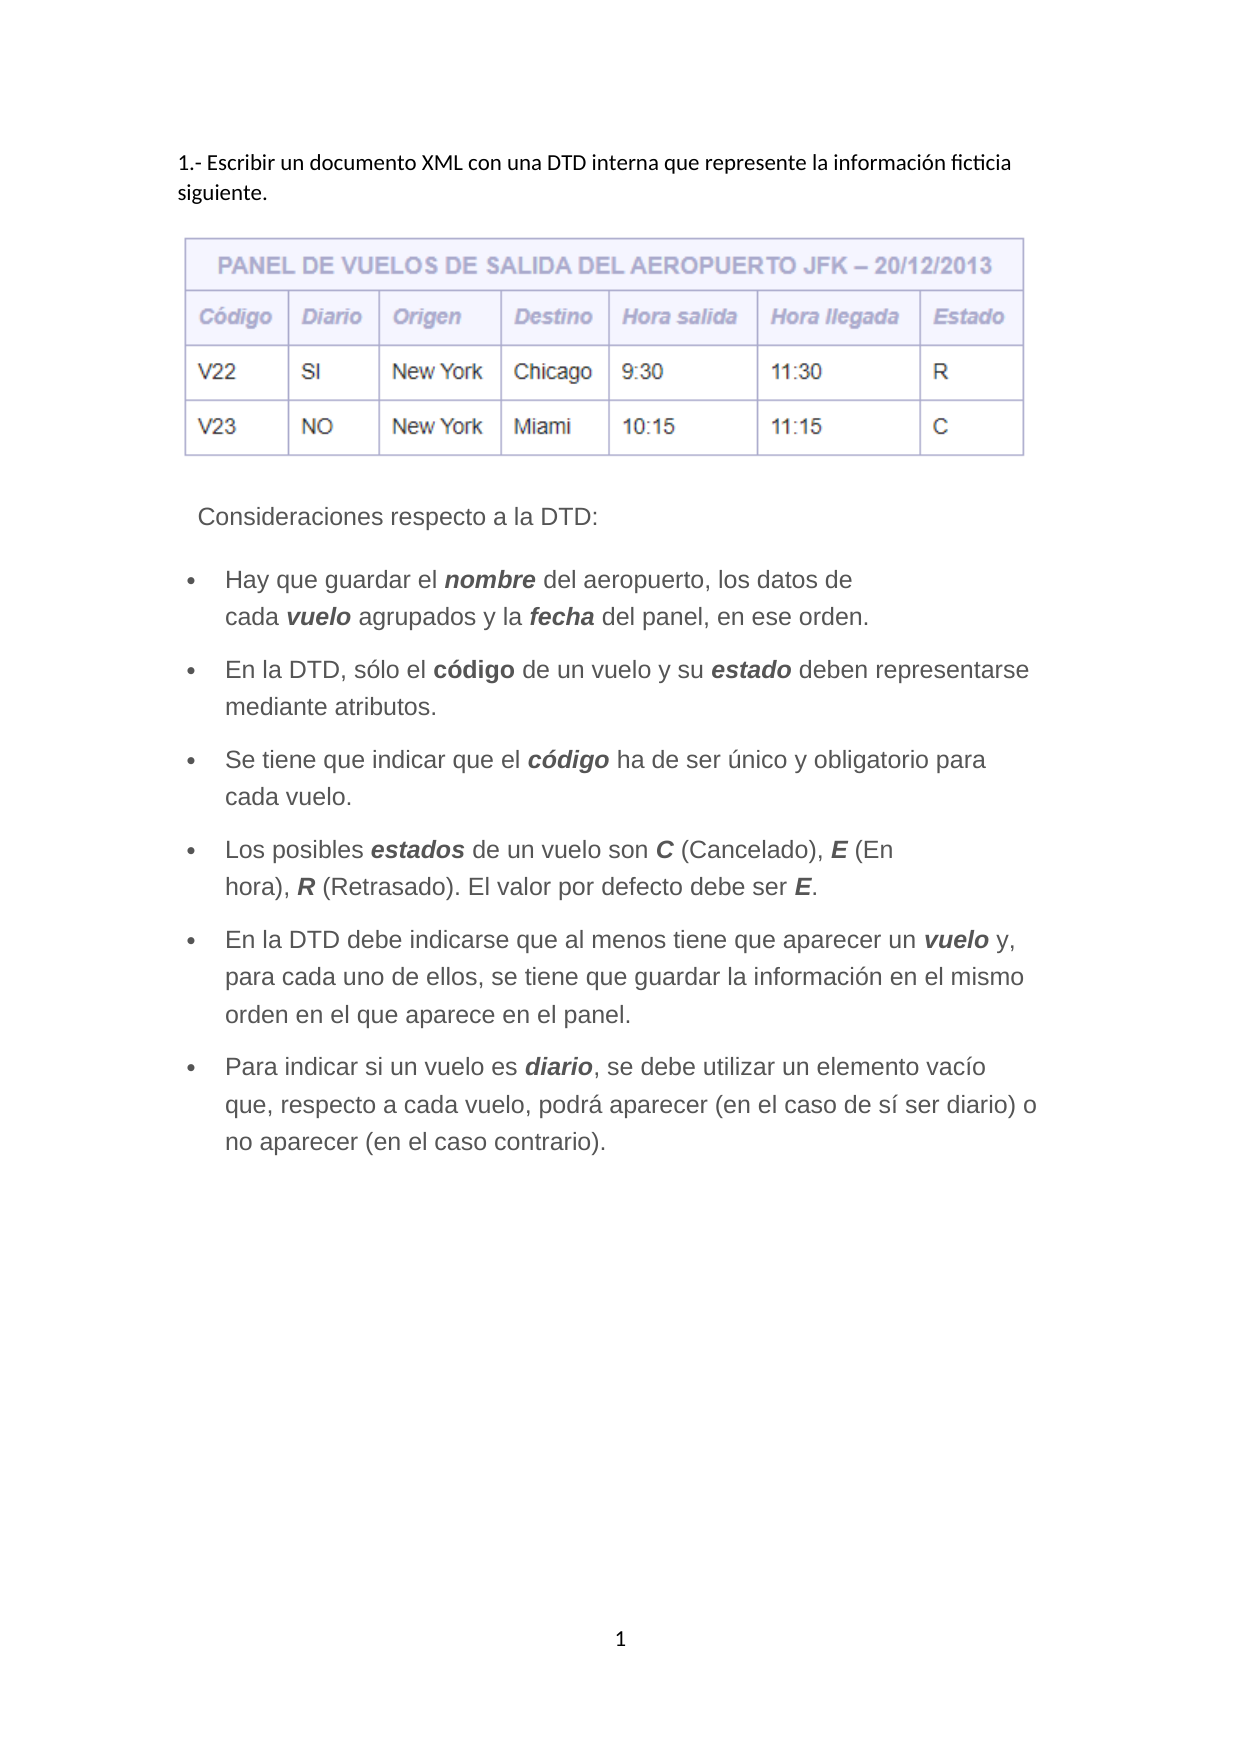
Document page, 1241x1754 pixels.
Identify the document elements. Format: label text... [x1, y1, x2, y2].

list Se tiene que indicar que el código ha de ser único y obligatorio para cada vuelo. [187, 736, 1038, 811]
list En la DTD, sólo el código de un vuelo y su estado deben representarse mediante atributos. [187, 646, 1038, 721]
text Consideraciones respecto a la DTD: [197, 493, 1043, 531]
picture [177, 224, 1051, 475]
text 1.- Escribir un documento XML con una DTD interna que represente la información ficticia siguiente. [177, 148, 1063, 206]
list En la DTD debe indicarse que al menos tiene que aparecer un vuelo y, para cada uno de ellos, se tiene que guardar la información en el mismo orden en el que aparece en el panel. [187, 916, 1038, 1028]
list Los posibles estados de un vuelo son C (Cancelado), E (En hora), R (Retrasado). El valor por defecto debe ser E. [187, 826, 1038, 901]
list Hay que guardar el nombre del aeropuerto, los datos de cada vuelo agrupados y la fecha del panel, en ese orden. [187, 556, 1038, 631]
list Para indicar si un vuelo es diario, se debe utilizar un elemento vacío que, respecto a cada vuelo, podrá aparecer (en el caso de sí ser diario) o no aparecer (en el caso contrario). [187, 1043, 1038, 1156]
